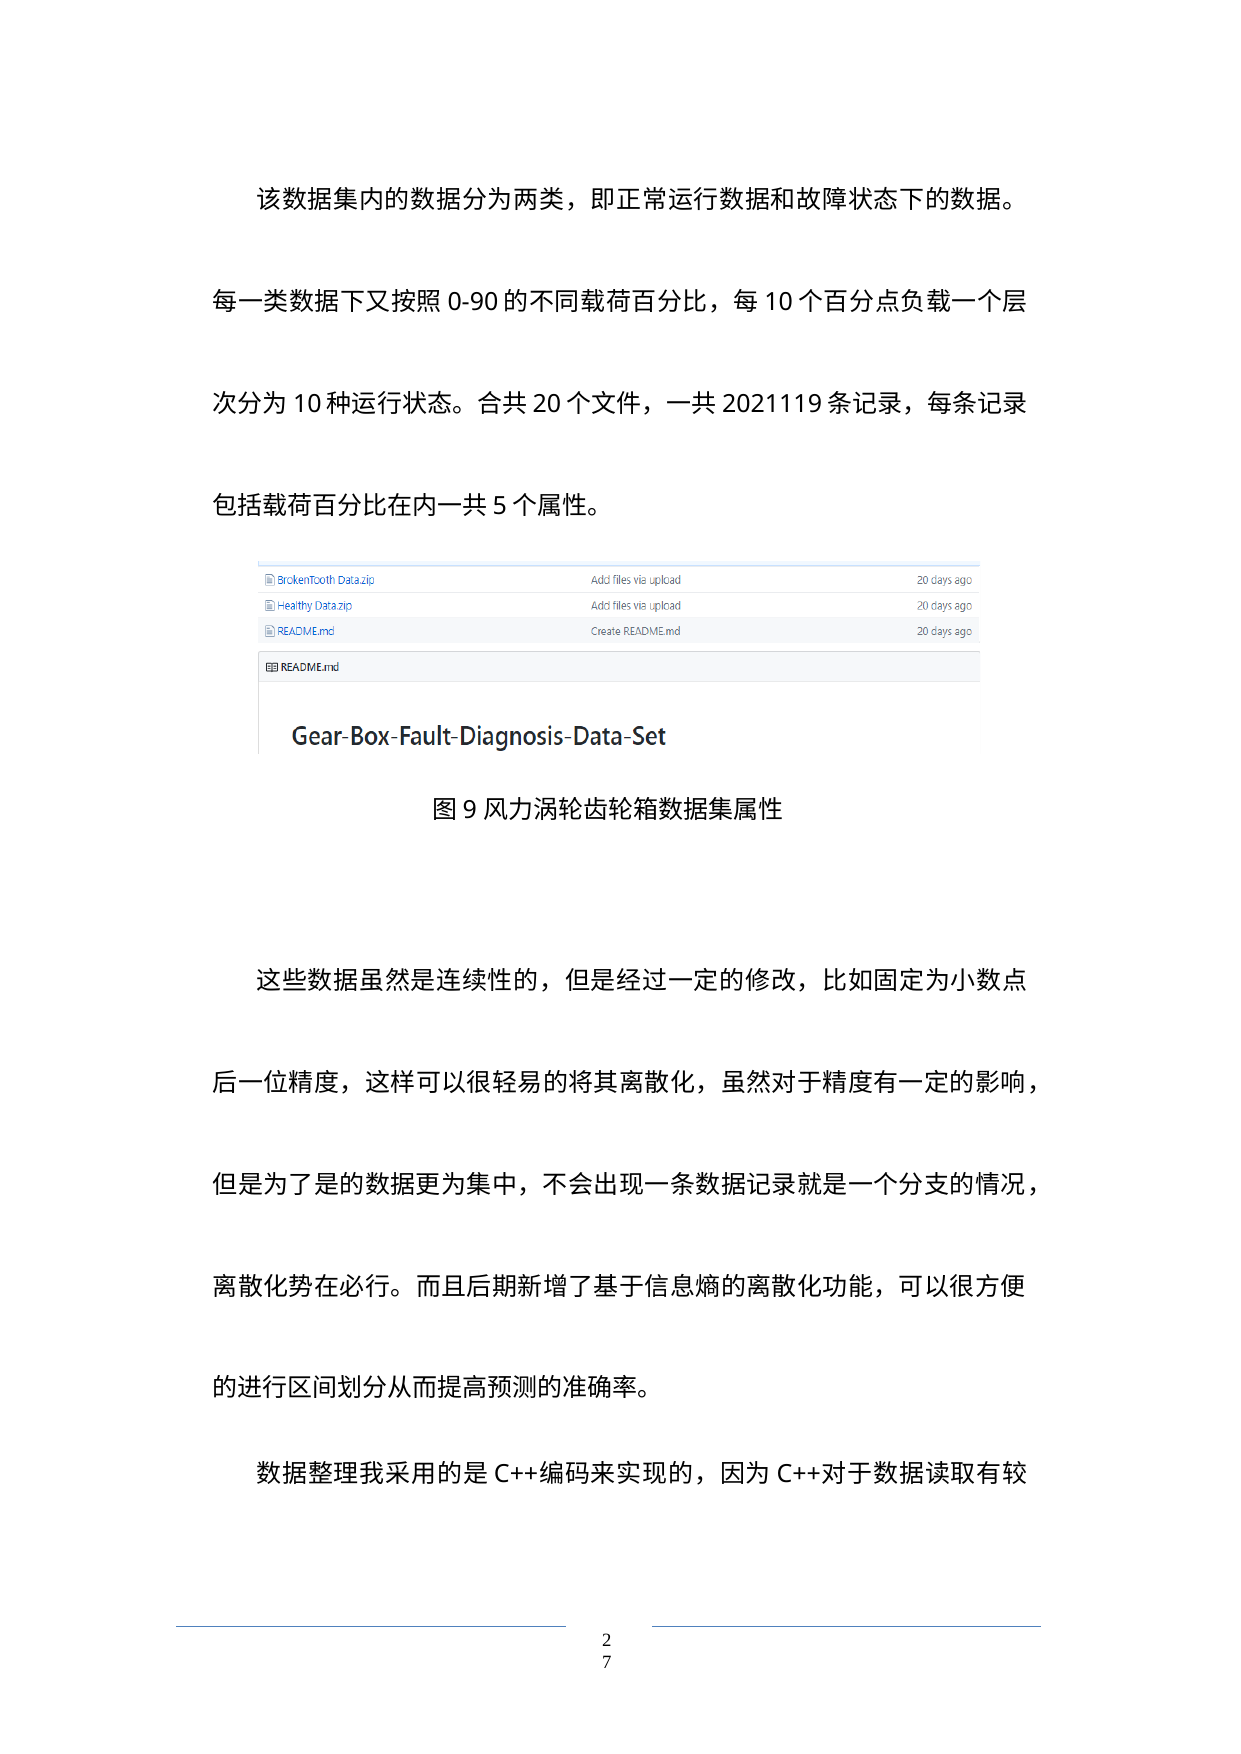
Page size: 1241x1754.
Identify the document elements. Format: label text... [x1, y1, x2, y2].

picture [256, 561, 980, 754]
text 图9 风力涡轮齿轮箱数据集属性 [187, 774, 1028, 842]
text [212, 1438, 1028, 1506]
text 该数据集内的数据分为两类，即正常运行数据和故障状态下的数据。每一类数据下又按照0-90的不同载荷百分比，每10个百分点负载一个层次分为10种运行状态。合共20个文件，一共2021119条记录，每条记录包括载荷百分比在内一共5个属性。 [212, 164, 1028, 537]
text 这些数据虽然是连续性的，但是经过一定的修改，比如固定为小数点后一位精度，这样可以很轻易的将其离散化，虽然对于精度有一定的影响，但是为了是的数据更为集中，不会出现一条数据记录就是一个分支的情况，离散化势在必行。而且后期新增了基于信息熵的离散化功能，可以很方便的进行区间划分从而提高预测的准确率。 [212, 944, 1028, 1420]
